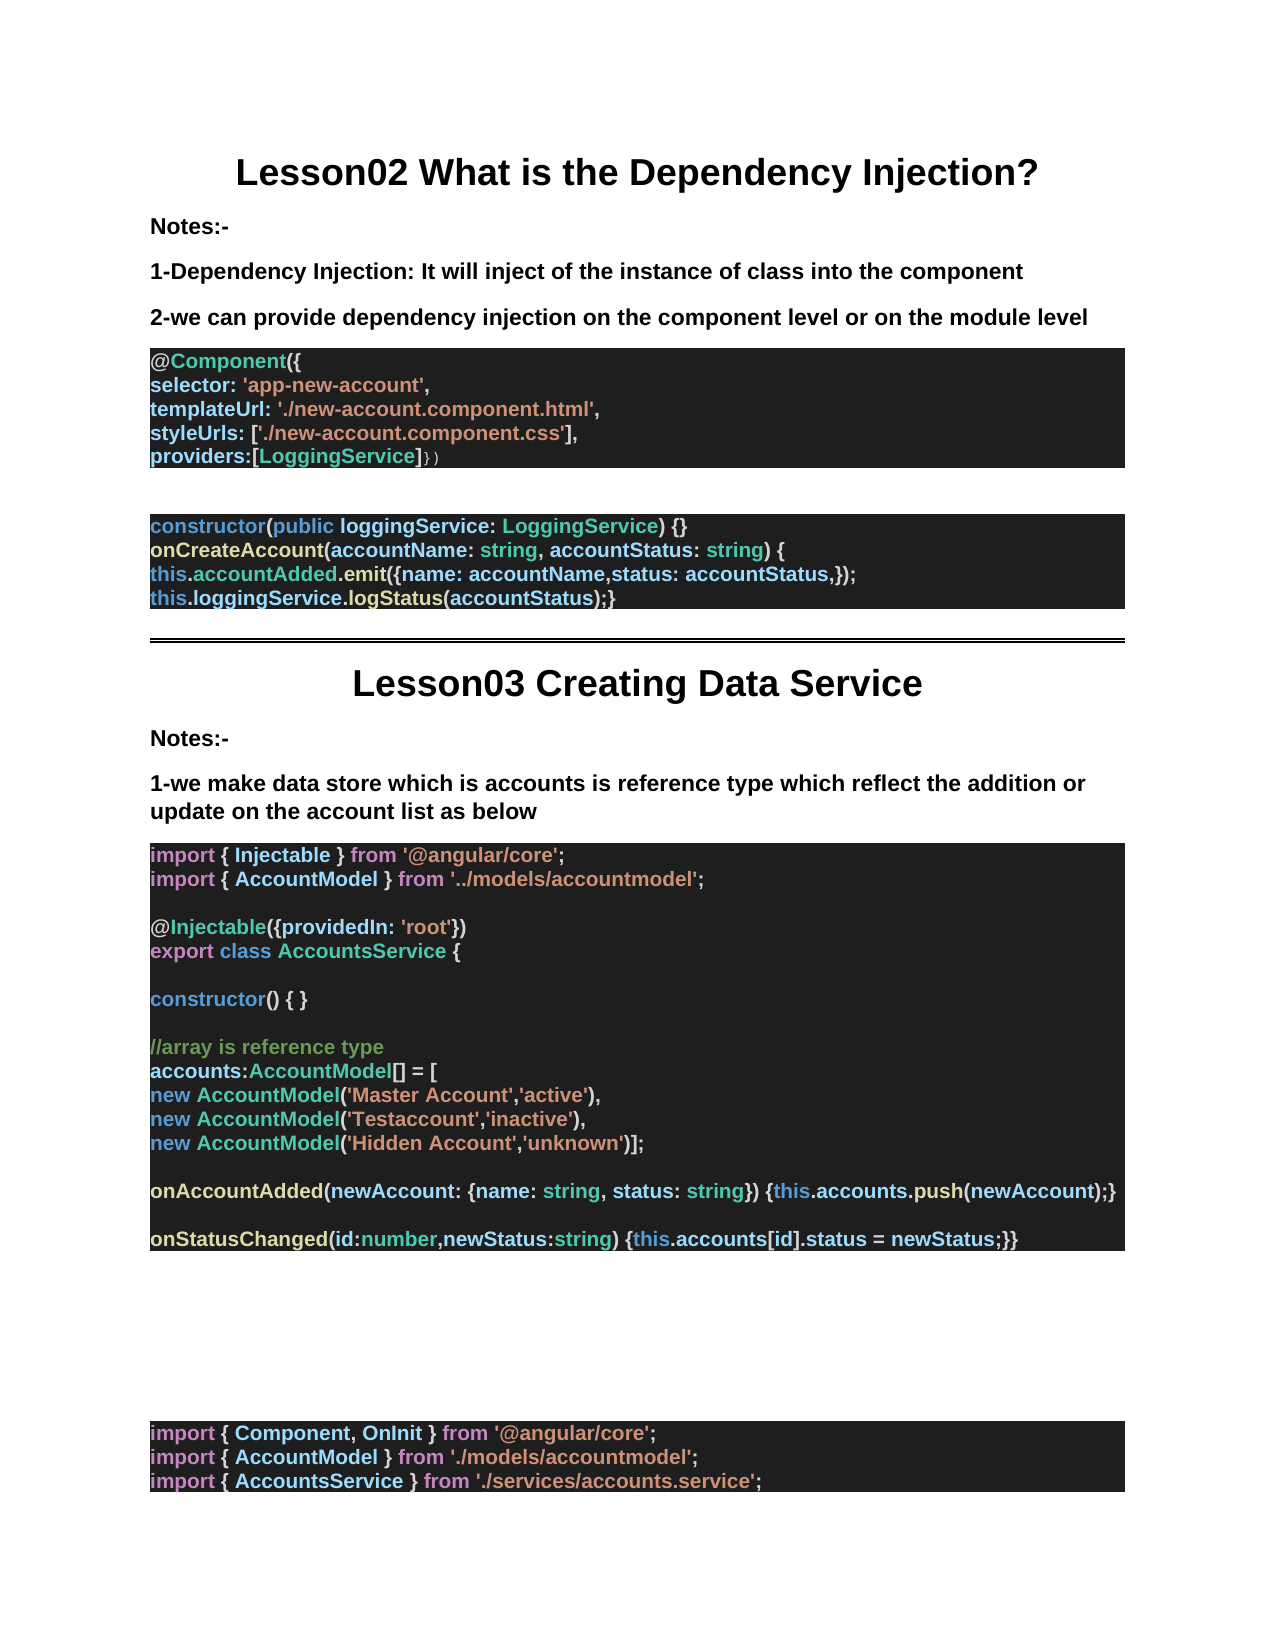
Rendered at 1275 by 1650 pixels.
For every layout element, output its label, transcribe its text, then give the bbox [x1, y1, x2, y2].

text import { Component, OnInit } from '@angular/core'; [150, 1421, 1125, 1444]
text onCreateAccount(accountName: string, accountStatus: string) { [150, 538, 1125, 562]
text 1-Dependency Injection: It will inject of the instance of class into the component [150, 258, 1125, 285]
text onStatusChanged(id:number,newStatus:string) {this.accounts[id].status = newStatus;}} [150, 1227, 1125, 1251]
text 1-we make data store which is accounts is reference type which reflect the addition or update on the account list as below [150, 770, 1125, 824]
text Lesson03 Creating Data Service [150, 661, 1125, 704]
text this.loggingService.logStatus(accountStatus);} [150, 586, 1125, 609]
text selector: 'app-new-account', [150, 372, 1125, 396]
text 2-we can provide dependency injection on the component level or on the module level [150, 303, 1125, 330]
text export class AccountsService { [150, 939, 1125, 963]
text import { Injectable } from '@angular/core'; [150, 843, 1125, 867]
text templateUrl: './new-account.component.html', [150, 396, 1125, 420]
text import { AccountsService } from './services/accounts.service'; [150, 1468, 1125, 1492]
text Notes:- [150, 213, 1125, 239]
text Notes:- [150, 724, 1125, 751]
text styleUrls: ['./new-account.component.css'], [150, 420, 1125, 444]
text new AccountModel('Master Account','active'), [150, 1083, 1125, 1107]
text import { AccountModel } from './models/accountmodel'; [150, 1444, 1125, 1468]
text //array is reference type [150, 1035, 1125, 1059]
text @Component({ [150, 348, 1125, 372]
text @Injectable({providedIn: 'root'}) [150, 915, 1125, 939]
text onAccountAdded(newAccount: {name: string, status: string}) {this.accounts.push(newAccount);} [150, 1179, 1125, 1203]
text import { AccountModel } from '../models/accountmodel'; [150, 867, 1125, 891]
text this.accountAdded.emit({name: accountName,status: accountStatus,}); [150, 562, 1125, 586]
text new AccountModel('Testaccount','inactive'), [150, 1107, 1125, 1131]
text constructor(public loggingService: LoggingService) {} [150, 514, 1125, 538]
text new AccountModel('Hidden Account','unknown')]; [150, 1131, 1125, 1155]
text constructor() { } [150, 987, 1125, 1011]
text accounts:AccountModel[] = [ [150, 1059, 1125, 1083]
text providers:[LoggingService]}) [150, 444, 1125, 468]
text Lesson02 What is the Dependency Injection? [150, 150, 1125, 193]
